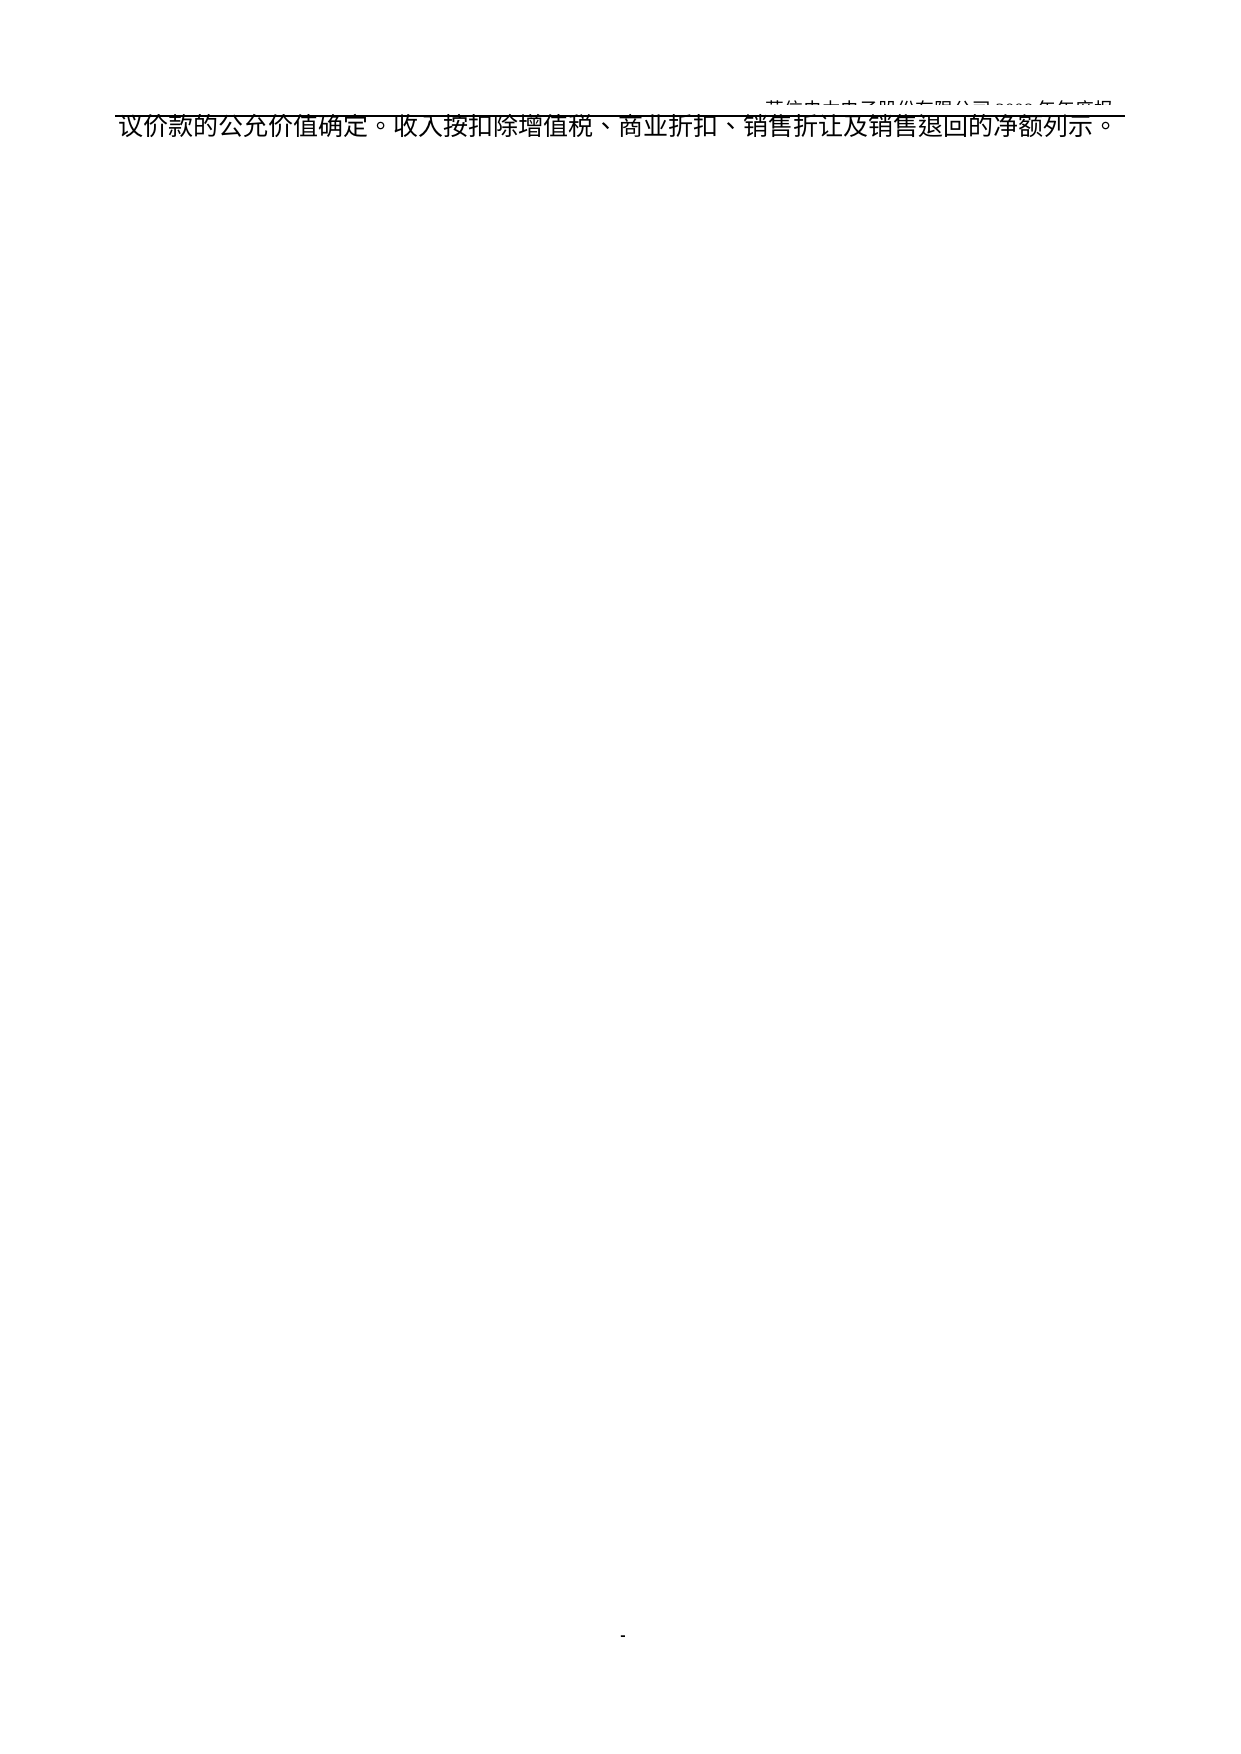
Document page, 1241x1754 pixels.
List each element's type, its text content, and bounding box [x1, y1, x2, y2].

text 议价款的公允价值确定。收入按扣除增值税、商业折扣、销售折让及销售退回的净额列示。 [118, 114, 1146, 140]
